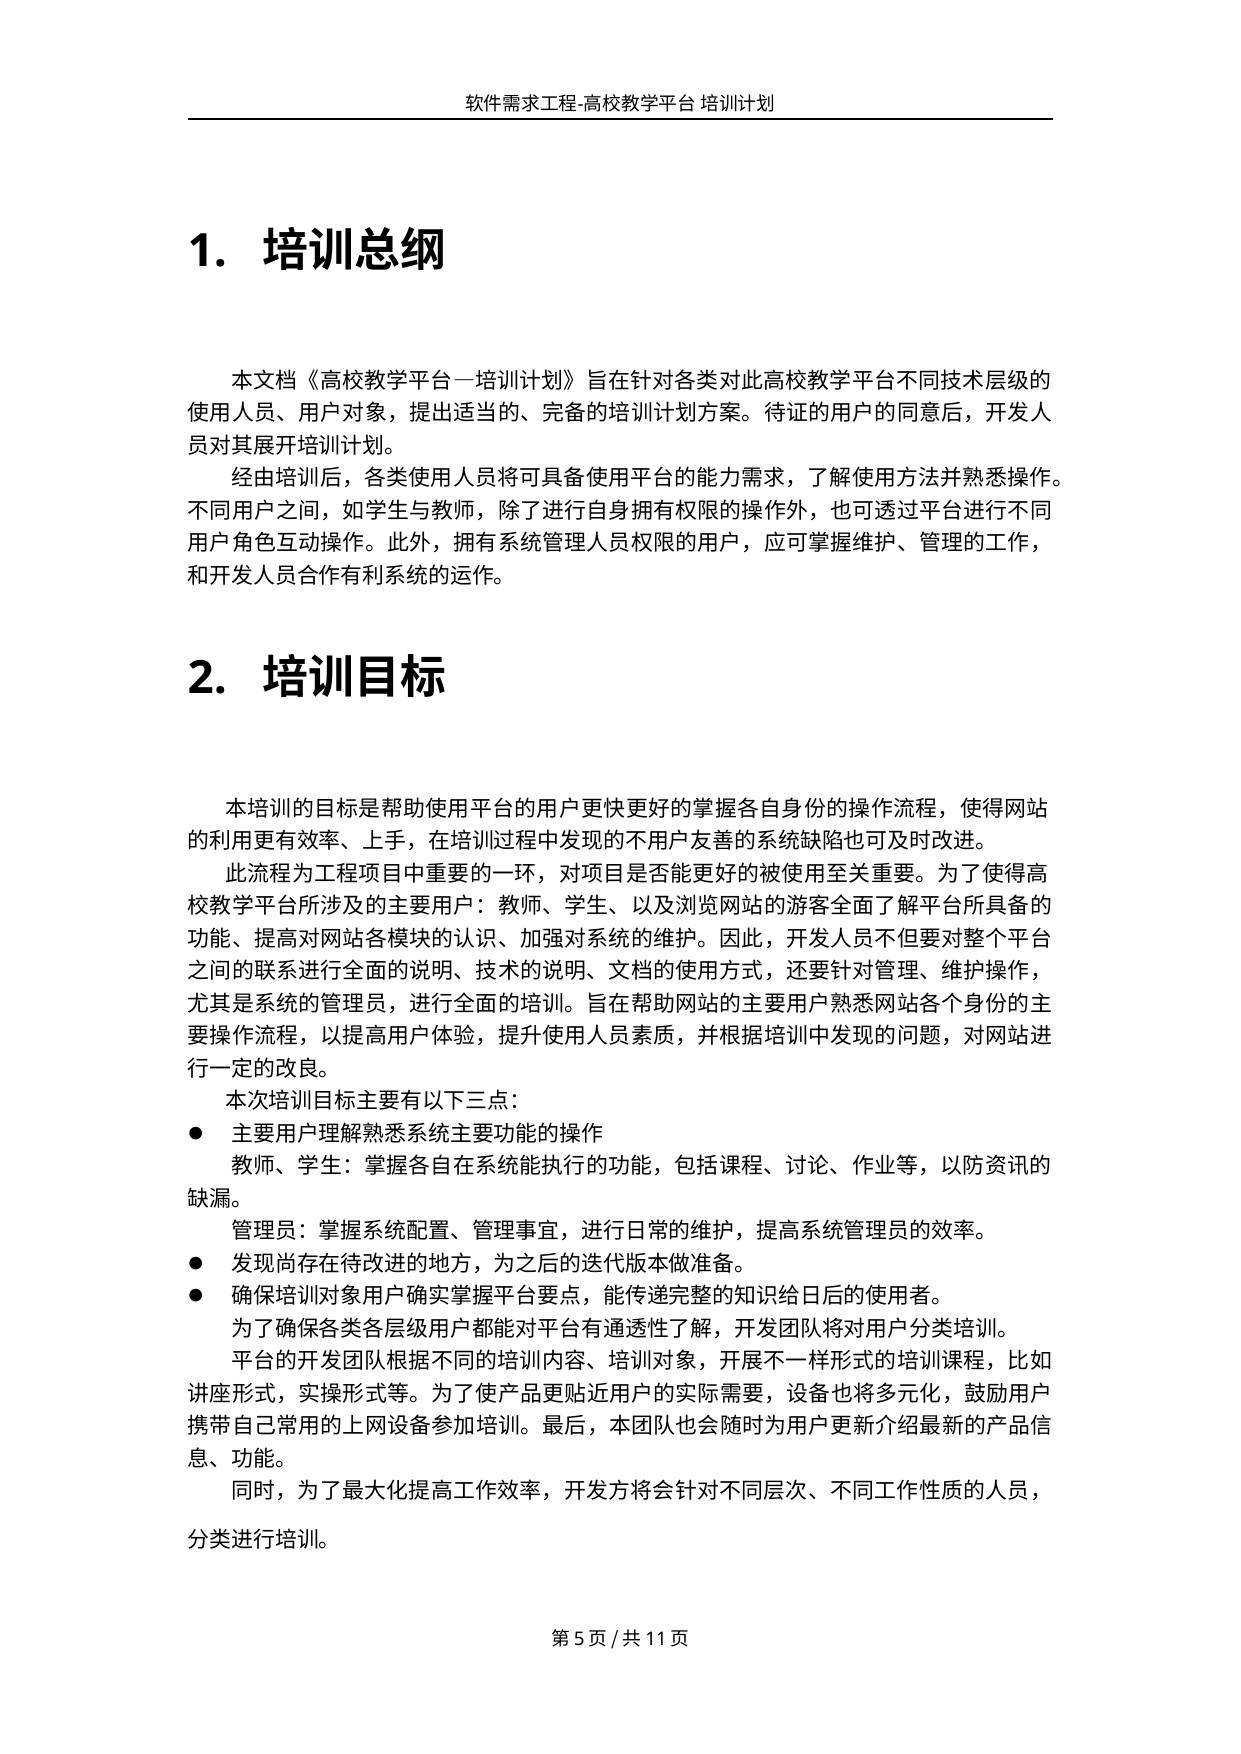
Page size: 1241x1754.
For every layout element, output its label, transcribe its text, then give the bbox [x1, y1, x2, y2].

text 为了确保各类各层级用户都能对平台有通透性了解，开发团队将对用户分类培训。 [187, 1311, 1053, 1343]
text 本次培训目标主要有以下三点： [187, 1083, 1053, 1116]
text 平台的开发团队根据不同的培训内容、培训对象，开展不一样形式的培训课程，比如讲座形式，实操形式等。为了使产品更贴近用户的实际需要，设备也将多元化，鼓励用户携带自己常用的上网设备参加培训。最后，本团队也会随时为用户更新介绍最新的产品信息、功能。 [187, 1343, 1053, 1473]
text 教师、学生：掌握各自在系统能执行的功能，包括课程、讨论、作业等，以防资讯的缺漏。 [187, 1148, 1053, 1213]
subtitle 培训总纲 [187, 197, 1053, 295]
text 管理员：掌握系统配置、管理事宜，进行日常的维护，提高系统管理员的效率。 [187, 1213, 1053, 1246]
list 确保培训对象用户确实掌握平台要点，能传递完整的知识给日后的使用者。 [187, 1278, 1053, 1311]
list 发现尚存在待改进的地方，为之后的迭代版本做准备。 [187, 1246, 1053, 1278]
text 本培训的目标是帮助使用平台的用户更快更好的掌握各自身份的操作流程，使得网站的利用更有效率、上手，在培训过程中发现的不用户友善的系统缺陷也可及时改进。 [187, 791, 1053, 856]
text 此流程为工程项目中重要的一环，对项目是否能更好的被使用至关重要。为了使得高校教学平台所涉及的主要用户：教师、学生、以及浏览网站的游客全面了解平台所具备的功能、提高对网站各模块的认识、加强对系统的维护。因此，开发人员不但要对整个平台之间的联系进行全面的说明、技术的说明、文档的使用方式，还要针对管理、维护操作，尤其是系统的管理员，进行全面的培训。旨在帮助网站的主要用户熟悉网站各个身份的主要操作流程，以提高用户体验，提升使用人员素质，并根据培训中发现的问题，对网站进行一定的改良。 [187, 856, 1053, 1083]
subtitle 培训目标 [187, 625, 1053, 723]
list 主要用户理解熟悉系统主要功能的操作 [187, 1116, 1053, 1148]
text 经由培训后，各类使用人员将可具备使用平台的能力需求，了解使用方法并熟悉操作。不同用户之间，如学生与教师，除了进行自身拥有权限的操作外，也可透过平台进行不同用户角色互动操作。此外，拥有系统管理人员权限的用户，应可掌握维护、管理的工作，和开发人员合作有利系统的运作。 [187, 460, 1053, 590]
text 同时，为了最大化提高工作效率，开发方将会针对不同层次、不同工作性质的人员，分类进行培训。 [187, 1473, 1053, 1554]
text 本文档《高校教学平台—培训计划》旨在针对各类对此高校教学平台不同技术层级的使用人员、用户对象，提出适当的、完备的培训计划方案。待证的用户的同意后，开发人员对其展开培训计划。 [187, 362, 1053, 460]
